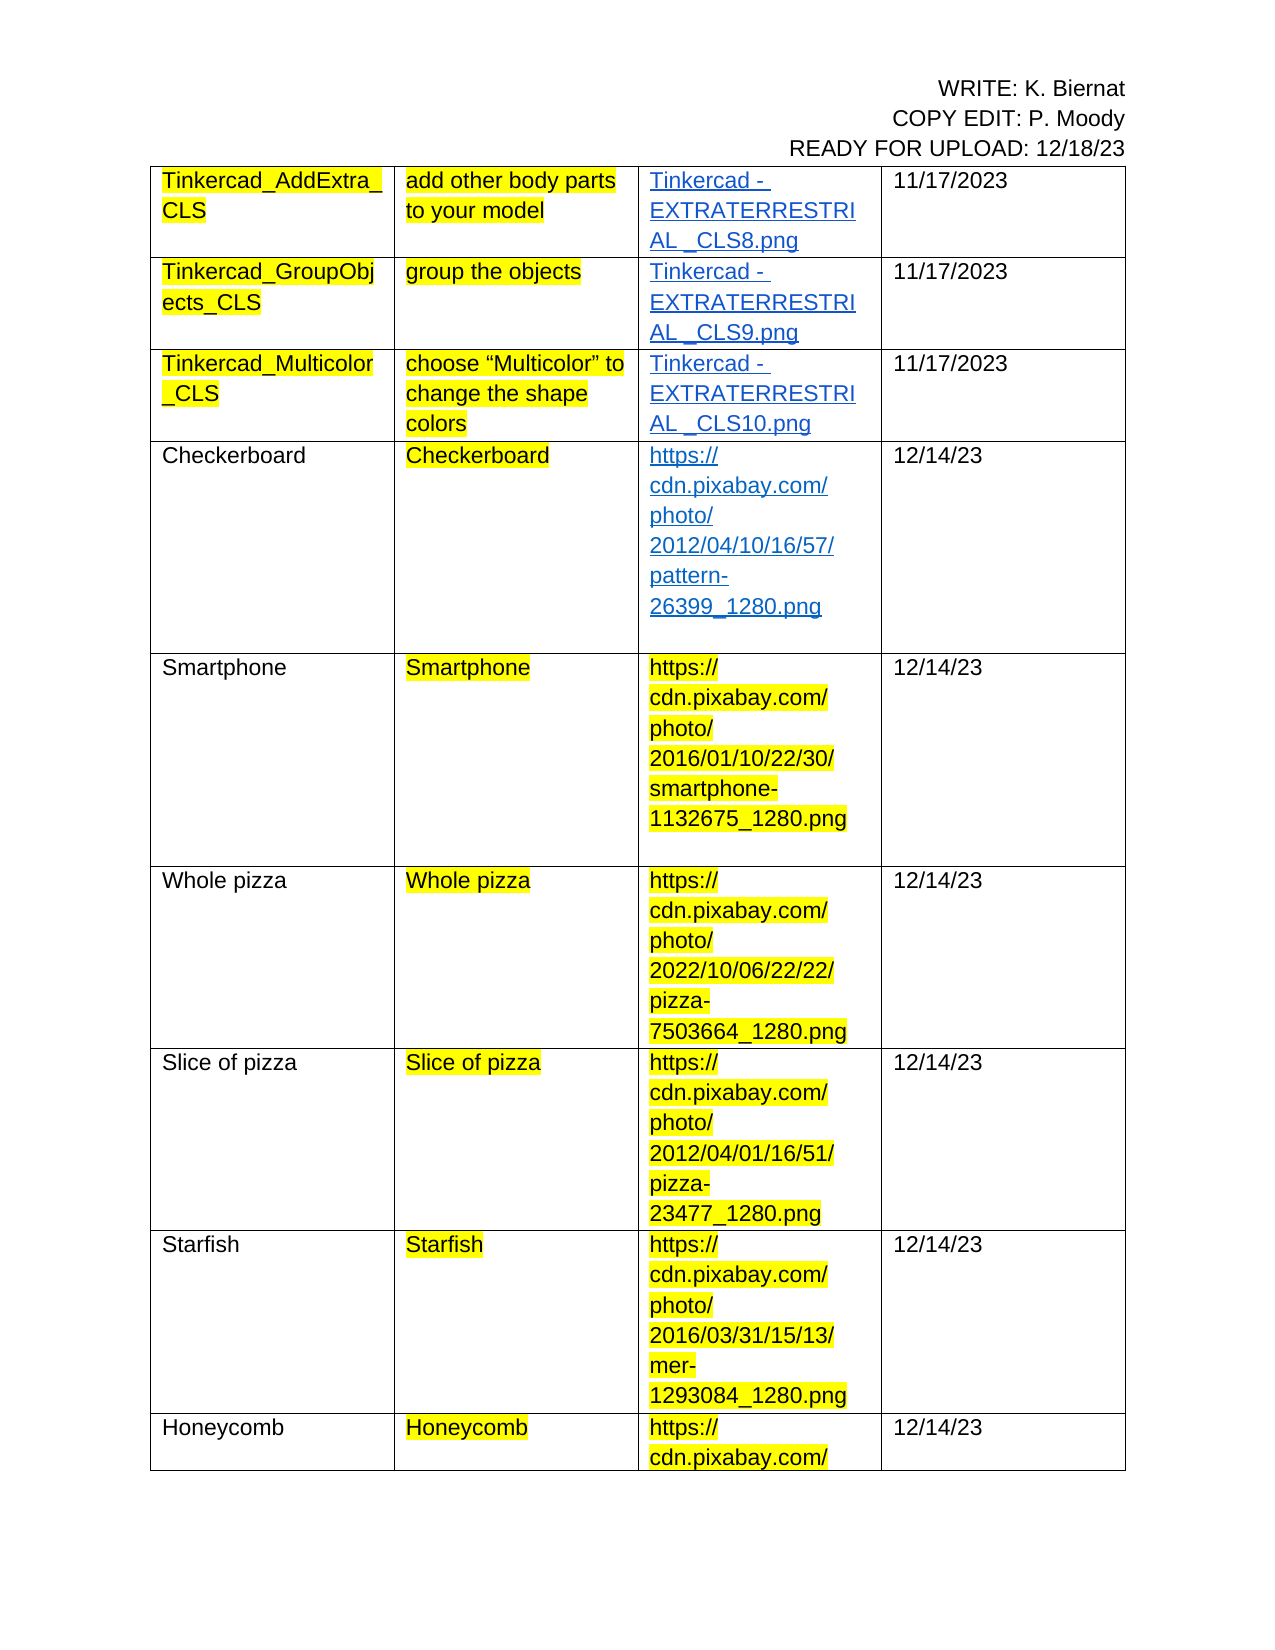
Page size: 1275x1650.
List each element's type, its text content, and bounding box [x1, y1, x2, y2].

table_cell Smartphone [395, 654, 638, 866]
table_cell https://cdn.pixabay.com/photo/2016/03/31/15/13/mer-1293084_1280.png [639, 1231, 881, 1412]
table_cell 12/14/23 [882, 654, 1125, 866]
table_cell Tinkercad - EXTRATERRESTRIAL _CLS10.png [639, 350, 881, 441]
table_cell Whole pizza [395, 867, 638, 1048]
table_cell 12/14/23 [882, 442, 1125, 653]
table_cell Checkerboard [395, 442, 638, 653]
table_cell Starfish [151, 1231, 394, 1412]
table_cell https://cdn.pixabay.com/photo/2012/04/01/16/51/pizza-23477_1280.png [639, 1049, 881, 1230]
table_cell Tinkercad_AddExtra_CLS [151, 167, 394, 257]
table_cell 12/14/23 [882, 1414, 1125, 1470]
table_cell 12/14/23 [882, 1231, 1125, 1412]
table_cell Checkerboard [151, 442, 394, 653]
table_cell Whole pizza [151, 867, 394, 1048]
table_cell 11/17/2023 [882, 258, 1125, 349]
table_cell Smartphone [151, 654, 394, 866]
table_cell 11/17/2023 [882, 350, 1125, 441]
table_cell Tinkercad_Multicolor_CLS [151, 350, 394, 441]
table_cell Tinkercad_GroupObjects_CLS [151, 258, 394, 349]
table_cell Honeycomb [151, 1414, 394, 1470]
table_cell group the objects [395, 258, 638, 349]
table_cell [639, 1414, 881, 1470]
table_cell Tinkercad - EXTRATERRESTRIAL _CLS8.png [639, 167, 881, 257]
table_cell Honeycomb [395, 1414, 638, 1470]
table_cell https://cdn.pixabay.com/photo/2022/10/06/22/22/pizza-7503664_1280.png [639, 867, 881, 1048]
table_cell 12/14/23 [882, 1049, 1125, 1230]
table_cell choose “Multicolor” to change the shape colors [395, 350, 638, 441]
table_cell https://cdn.pixabay.com/photo/2012/04/10/16/57/pattern-26399_1280.png [639, 442, 881, 653]
table_cell Tinkercad - EXTRATERRESTRIAL _CLS9.png [639, 258, 881, 349]
table_cell Starfish [395, 1231, 638, 1412]
table_cell add other body parts to your model [395, 167, 638, 257]
table_cell Slice of pizza [151, 1049, 394, 1230]
table_cell 11/17/2023 [882, 167, 1125, 257]
table_cell 12/14/23 [882, 867, 1125, 1048]
table_cell Slice of pizza [395, 1049, 638, 1230]
table_cell https://cdn.pixabay.com/photo/2016/01/10/22/30/smartphone-1132675_1280.png [639, 654, 881, 866]
